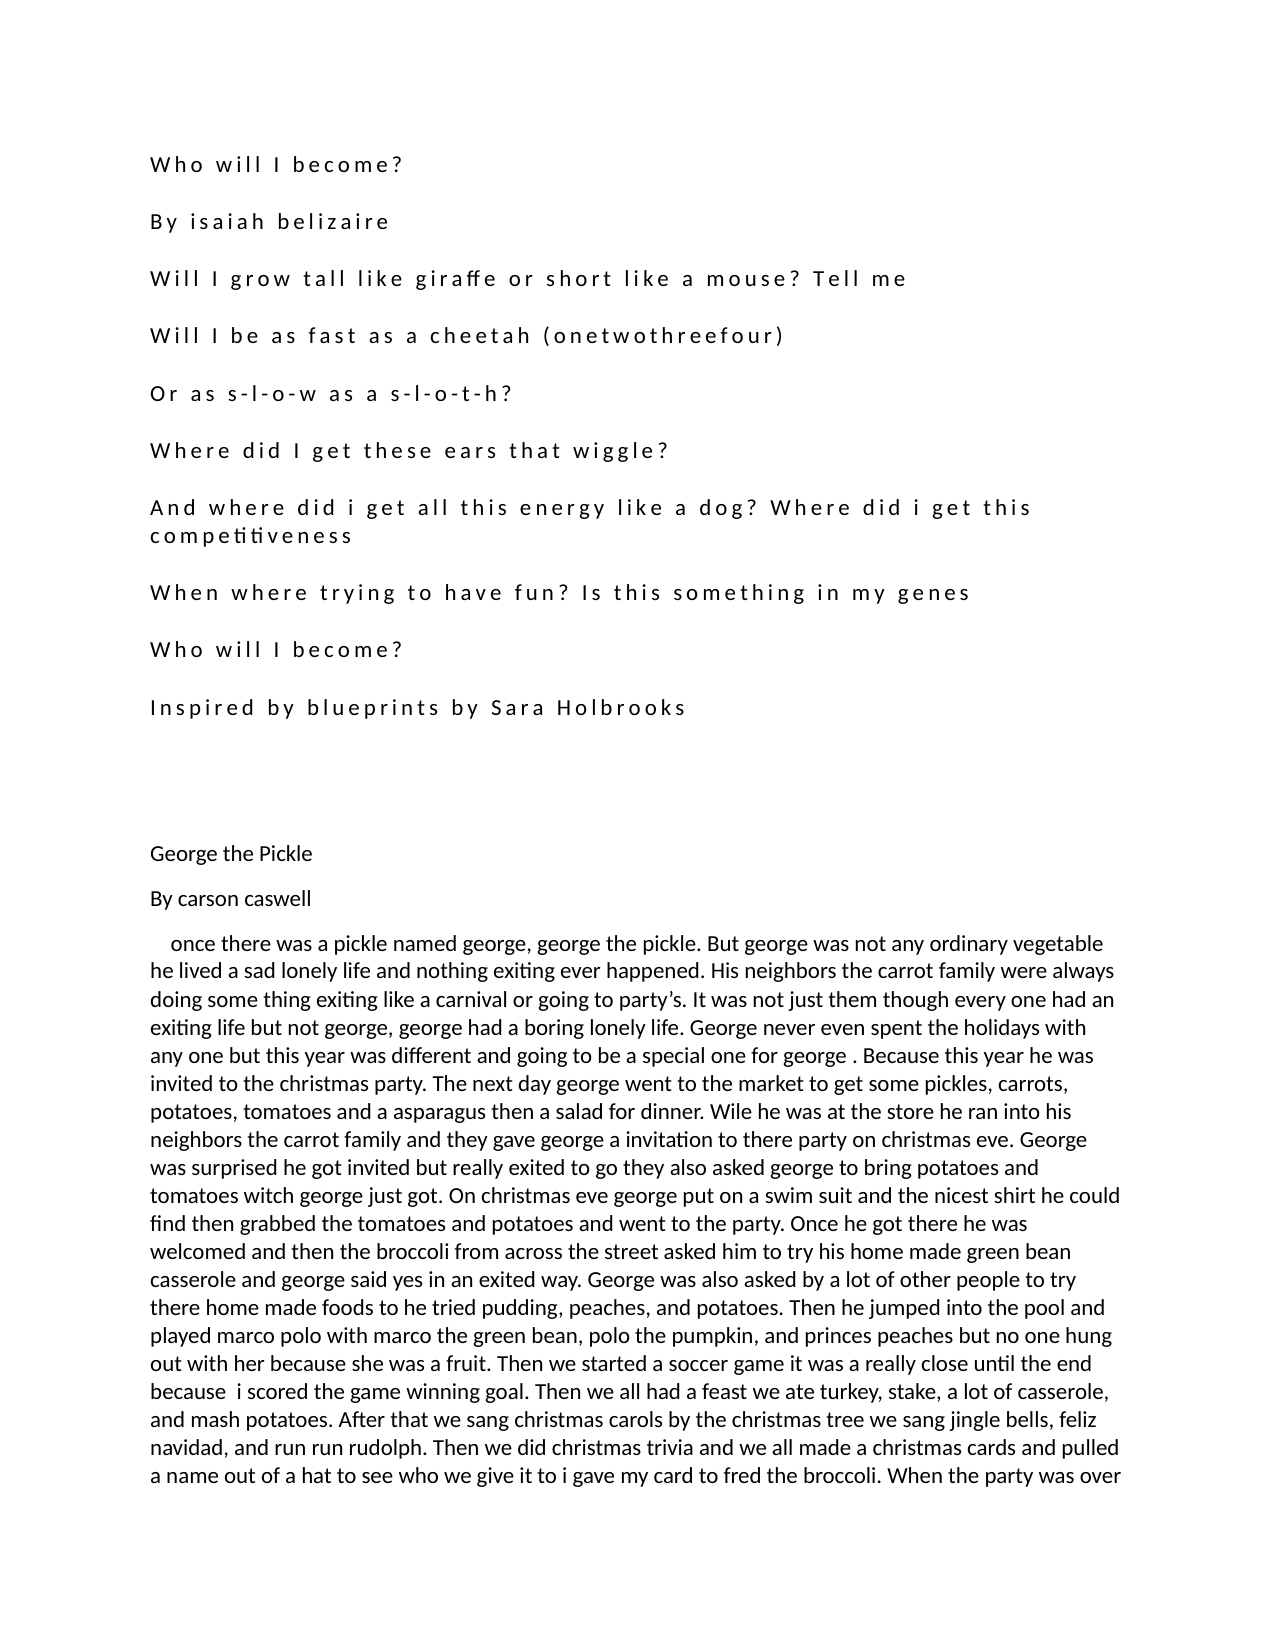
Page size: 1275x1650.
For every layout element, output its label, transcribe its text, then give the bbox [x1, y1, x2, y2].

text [150, 929, 1125, 1489]
text By carson caswell [150, 884, 1125, 912]
text Will I be as fast as a cheetah (onetwothreefour) [150, 322, 1125, 349]
text And where did i get all this energy like a dog? Where did i get this competitiveness [150, 493, 1125, 549]
text Where did I get these ears that wiggle? [150, 436, 1125, 464]
text Who will I become? [150, 636, 1125, 663]
text Inspired by blueprints by Sara Holbrooks [150, 693, 1125, 721]
text Will I grow tall like giraffe or short like a mouse? Tell me [150, 264, 1125, 292]
text Who will I become? [150, 150, 1125, 178]
text Or as s-l-o-w as a s-l-o-t-h? [150, 379, 1125, 407]
text By isaiah belizaire [150, 207, 1125, 235]
text When where trying to have fun? Is this something in my genes [150, 578, 1125, 606]
text George the Pickle [150, 839, 1125, 867]
